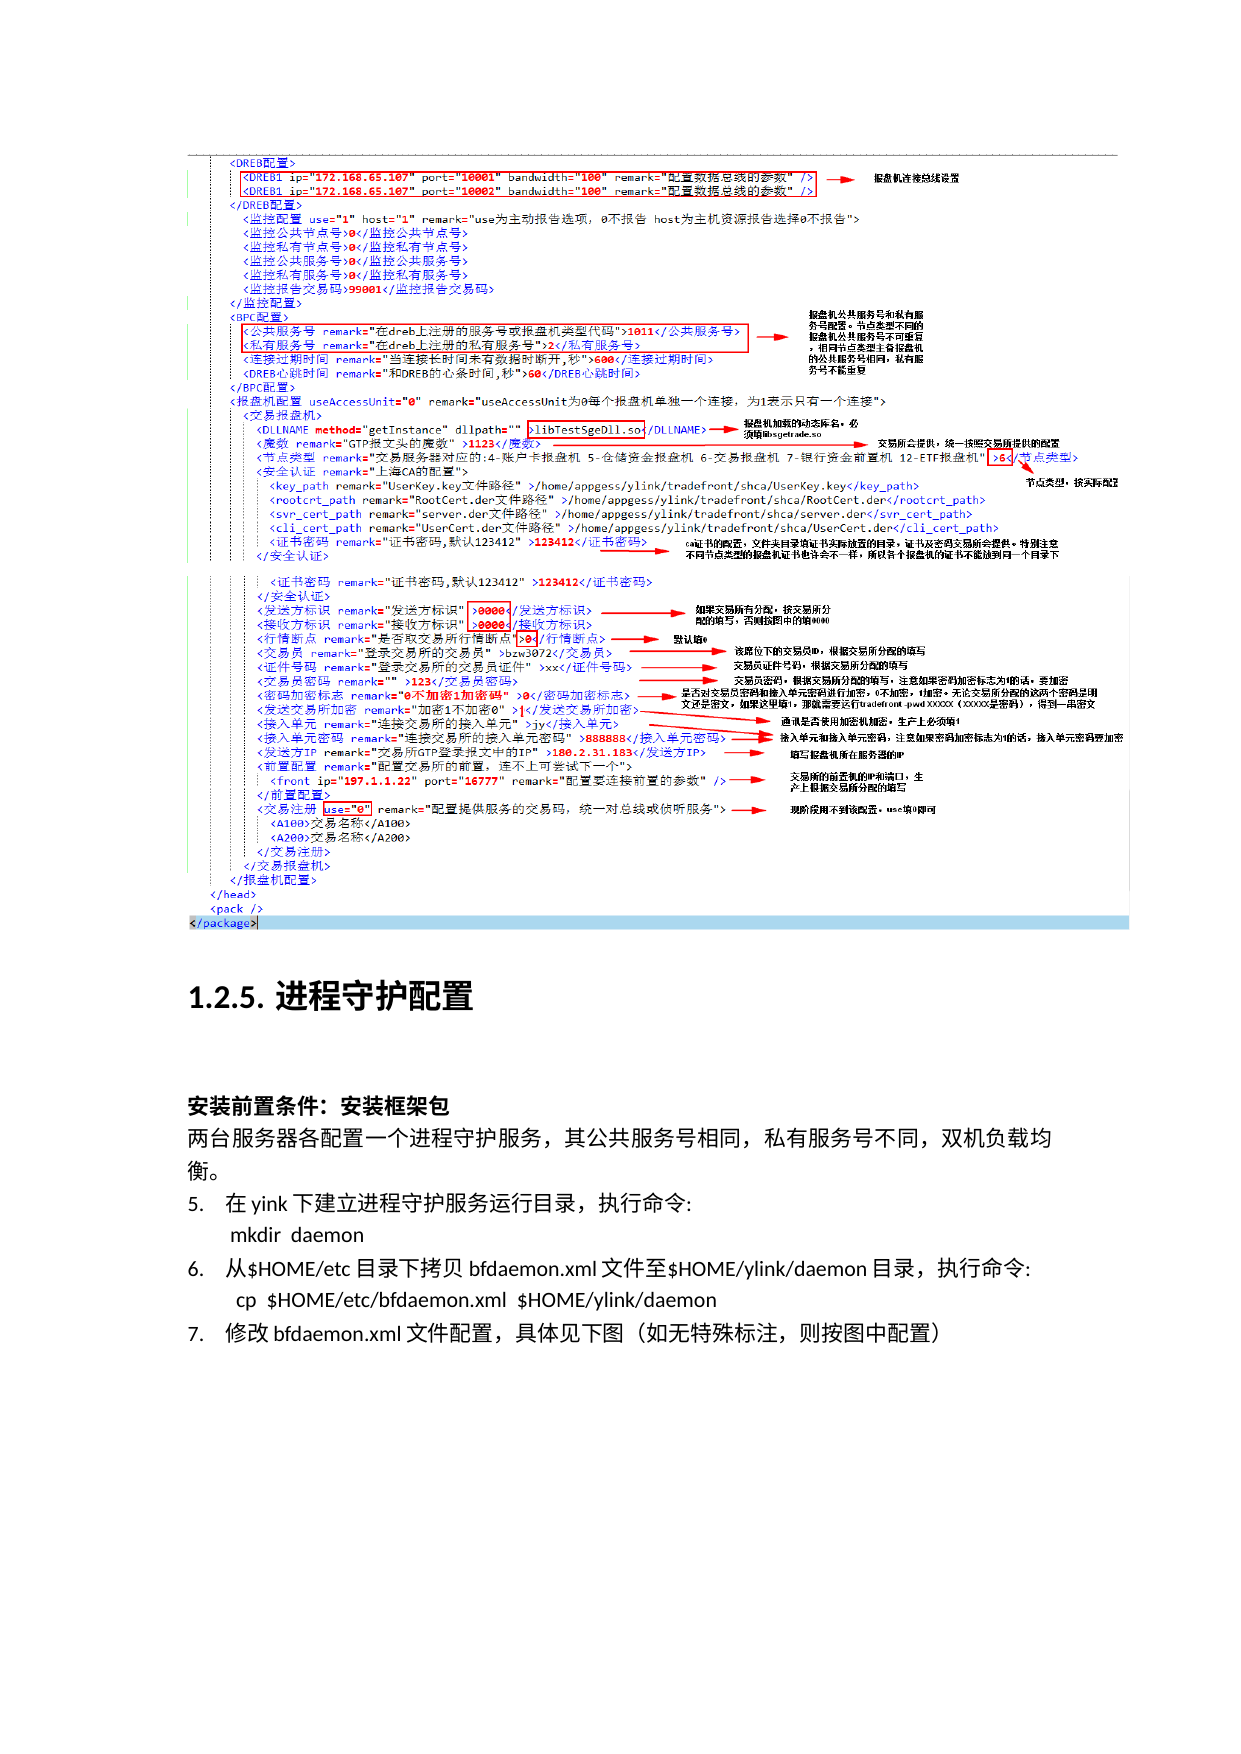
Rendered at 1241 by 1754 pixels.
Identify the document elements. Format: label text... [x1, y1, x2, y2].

picture [187, 154, 1118, 569]
list 在yink下建立进程守护服务运行目录，执行命令: [187, 1186, 1053, 1218]
list cp $HOME/etc/bfdaemon.xml $HOME/ylink/daemon [225, 1283, 1053, 1316]
text 安装前置条件：安装框架包 [187, 1088, 1053, 1121]
list mkdir daemon [225, 1218, 1053, 1251]
picture [187, 576, 1130, 930]
text 两台服务器各配置一个进程守护服务，其公共服务号相同，私有服务号不同，双机负载均衡。 [187, 1121, 1053, 1186]
list 修改bfdaemon.xml文件配置，具体见下图（如无特殊标注，则按图中配置） [187, 1316, 1053, 1348]
subtitle 进程守护配置 [187, 961, 1053, 1026]
list 从$HOME/etc目录下拷贝bfdaemon.xml文件至$HOME/ylink/daemon目录，执行命令: [187, 1251, 1053, 1283]
